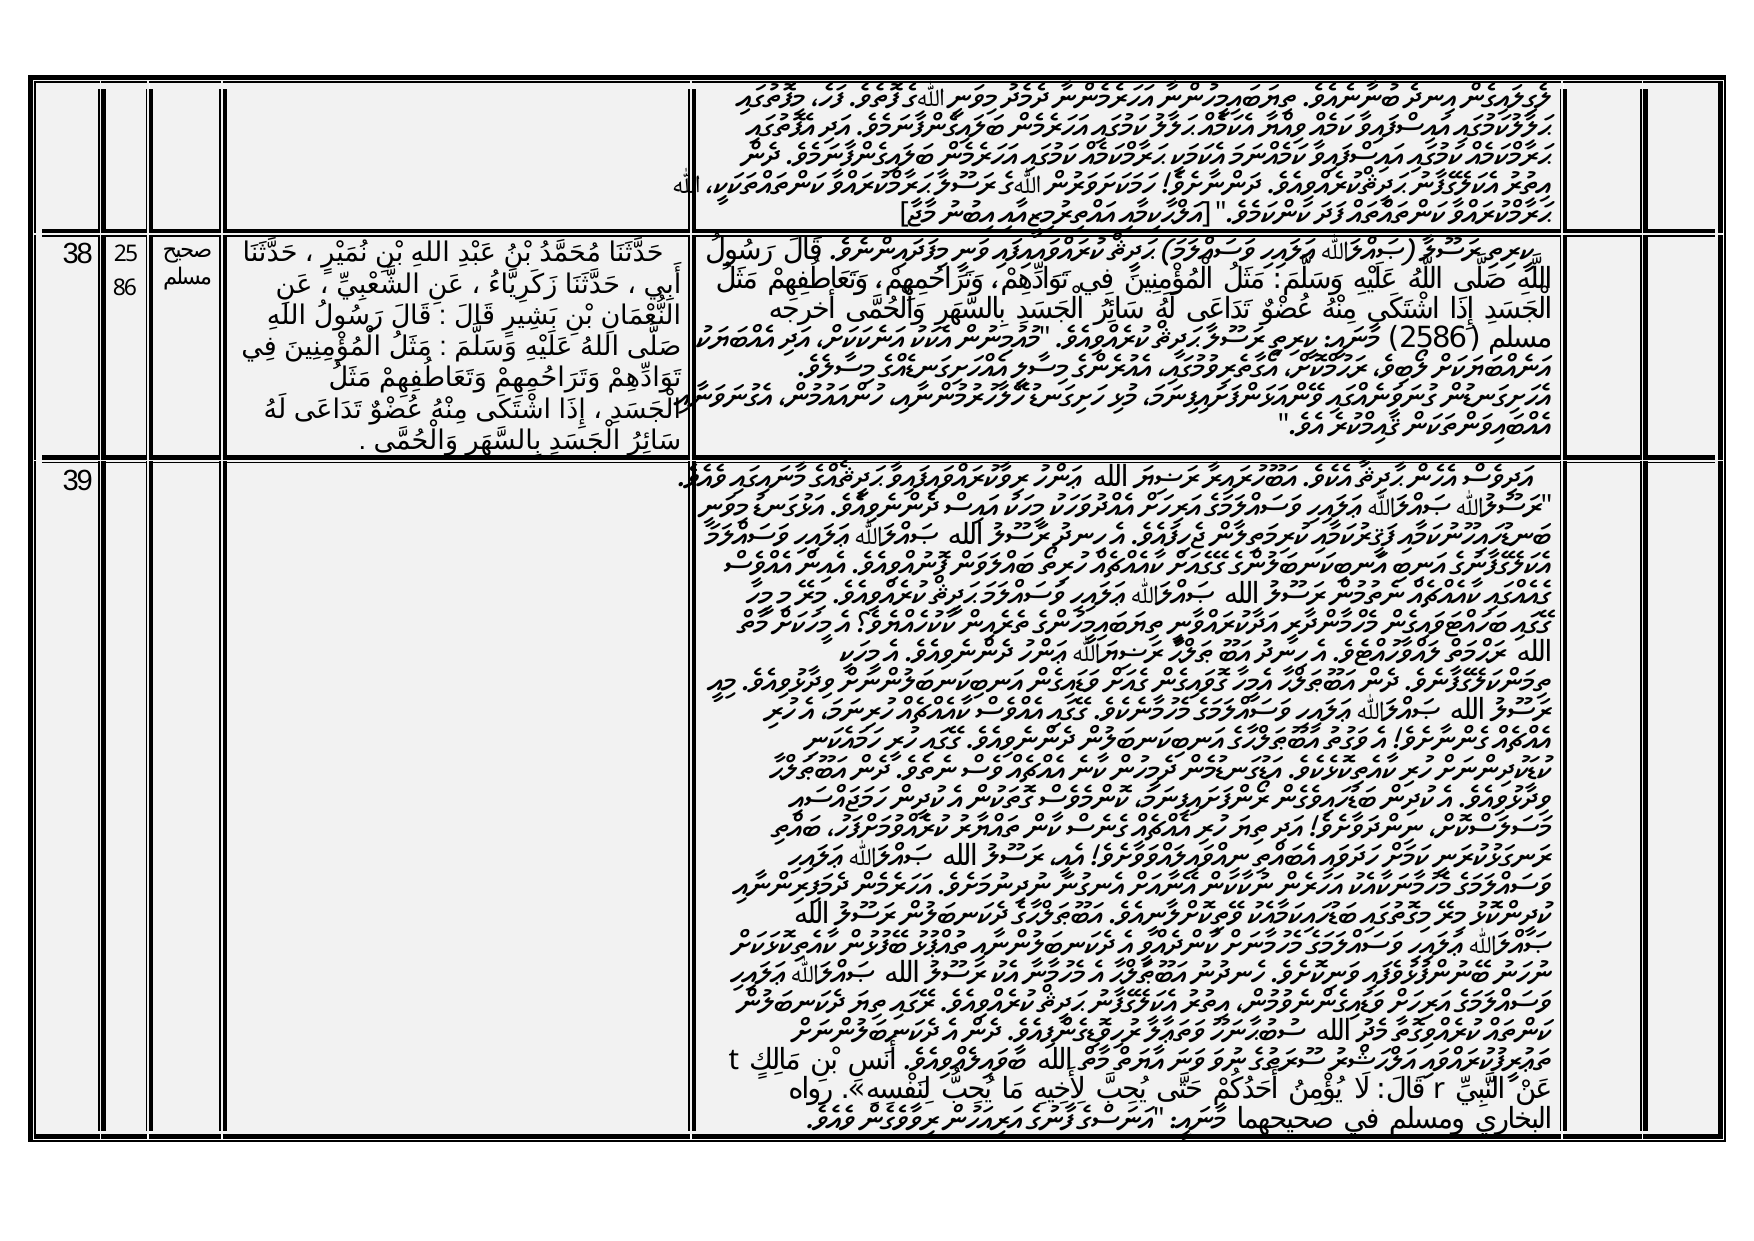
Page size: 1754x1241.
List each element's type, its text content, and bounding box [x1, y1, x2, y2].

table_cell [33, 80, 102, 229]
table_cell 2586 [106, 237, 146, 455]
table_cell [1644, 455, 1722, 1134]
table_cell [1564, 80, 1644, 229]
table_cell [223, 80, 692, 229]
table_cell [1567, 237, 1640, 455]
table_cell [1644, 229, 1722, 455]
table_cell [1564, 455, 1644, 1134]
table_cell [33, 229, 102, 455]
table_cell އަދިވެސް އެހެން ޙާދިޘާ އެކެވެ. އަބޫހުރައިރާ ރަޟިޔަ الله ޢަންހު ރިވާކުރައްވައިފައިވާ ޙަދީޘެއްގެ މާނައިގައި ވެއެވެ. "ރަސޫލުﷲ ޞައްލަﷲ ޢަލައިހި ވަސައްލަމަގެ އަރިހަށް އެއްދުވަހަކު މީހަކު އައިސް ދެންނެވިއެވެ. އަޅުގަނޑު މިވަނީ ބަނޑުހައިހޫނުކަމާއި ފަޤީރުކަމާއި ކުރިމަތިލާން ޖެހިފައެވެ. އެ ހިނދު ރަސޫލު الله ޞައްލަﷲ ޢަލައިހި ވަސައްލަމަ އެކަލޭގެފާނުގެ އަނިބި އަނބިކަނބަލުންގެ ގޭގެއަށް ކާއެއްޗެއް ހުރިތޯ ބައްލަވަން ފޮނުއްވިއެވެ. އެއިން އެއްވެސް ގެއެއްގައި ކާއެއްޗެއް ނެތުމުން ރަސޫލު الله ޞައްލަﷲ ޢަލައިހި ވަސައްލަމަ ޙަދީޘް ކުރެއްވިއެވެ. މިރޭ މި މީހާ ގޭގައި ބަހައްޓަވައިގެން މެހްމާންދާރީ އަދާކުރައްވާނީ ތިޔަބައިމީހުންގެ ތެރެއިން ކާކުހެއްޔެވެ؟ އެ މީހަކަށް މާތް الله ރަޙްމަތް ލައްވާހުއްޓެވެ. އެ ހިނދު އަބޫ ޠަލްޙާ ރަޟިޔަﷲ ޢަންހު ދެންނެވިއެވެ. އެ މީހަކީ ތިމަންކަލޭގެފާނެވެ. ދެން އަބޫޠަލްޙާ އެމީހާ ގޮވައިގެން ގެއަށް ވަޑައިގެން އަނބިކަނބަލުންނަށް ވިދާޅުވިއެވެ. މިއީ ރަސޫލު الله ޞައްލަﷲ ޢަލައިހި ވަސައްލަމަގެ މެހުމާނެކެވެ. ގޭގައި އެއްވެސް ކާއެއްޗެއް ހުރިނަމަ، އެ ހުރި އެއްޗެއް ގެންނާށެވެ! އެ ވަގުތު އަބޫޠަލްޙާގެ އަނބިކަނބަލުން ދެންނެވިއެވެ. ގޭގައި ހުރީ ހަމައެކަނި ކުޑަކުދިންނަށް ހުރި ކާއެތިކޮޅެކެވެ. އަޑުގަނޑުމެން ދެމީހުން ކާނެ އެއްޗެއް ވެސް ނެތެވެ. ދެން އަބޫޠަލްޙާ ވިދާޅުވިއެވެ. އެ ކުދިން ބަޑުހައިވެގެން ރޯންފަށައިފިނަމަ، ކޮންމެވެސް ގޮތަކުން އެ ކުދީން ހަމަޖައްސައި މަސަލަސްކޮށް، ނިންދަވާށެވެ! އަދި ތިޔަ ހުރި އެއްޗެއް ގެނެސް ކާން ތައްޔާރު ކުރެއްވުމަށްފަހު، ބައްތި ރަނގަޅުކުރަނީ ކަމަށް ހަދަވައި އެބައްތި ނިއްވައިލައްވަވާށެވެ! އެއީ، ރަސޫލު الله ޞައްލަﷲ ޢަލައިހި ވަސައްލަމަގެ މެހުމާނަކާއެކު އަހަރެން ނުކާކަން އޭނާއަށް އެނގުނަ ނުދިނުމަށެވެ. އަހަރެމެން ދެމަފިރިންނާއި ކުދީންކޮޅު މިރޭ މިގޮތުގައި ބަޑުހައިކަމާއެކު ވޭތިކޮށްލާނީއެވެ. އަބޫޠަލްޙާގެ ދެކަނބަލުން ރަސޫލު الله ޞައްލަﷲ ޢަލައިހި ވަސައްލަމަގެ މެހުމާނަށް ކާންދެއްވީ އެ ދެކަނބަލުންނާއި ތުއްޕުޅު ބޭފުޅުން ކާއެތިކޮޅަކަށް ނުހަނު ބޭނުންފުޅުވެފައި ވަނިކޮށެވެ. ހެނދުނު އަބޫޠަލްޙާ އެ މެހުމާނާ އެކު ރަސޫލު الله ޞައްލަﷲ ޢަލައިހި ވަސައްލަމަގެ އަރިހަށް ވަޑައިގެންނެވުމުން، އިތުރު އެކަލޭގެފާނު ޙަދީޘް ކުރެއްވިއެވެ. ރޭގައި ތިޔަ ދެކަނބަލުން ކަންތައް ކުރެއްވިގޮތާ މެދު الله ސުބުޙާނަހޫ ވަތަޢާލާ ރުހިވޮޑިގެންފިއެވެ. ދެން އެ ދެކަނބަލުންނަށް ތަޢުރީފުކުރައްވައި އަލްޙަޝްރު ސޫރަތުގެ ނުވަ ވަނަ އާޔަތް މާތް الله ބާވައިލެއްވިއެވެ. أَنَسِ بْنِ مَالِكٍ tعَنْ النَّبِيِّ r قَالَ: لَا يُؤْمِنُ أَحَدُكُمْ حَتَّى يُحِبَّ لِأَخِيهِ مَا يُحِبُّ لِنَفْسِهِ». رواه البخاري ومسلم في صحيحهما މާނައީ: "އަނަސްގެ ފާނުގެ އަރިއަހުން ރިވާވެގެން ވެއެވެ. [692, 455, 1563, 1134]
table_cell [1644, 83, 1718, 229]
table_cell صحيح مسلم [153, 237, 219, 455]
table_cell [33, 455, 102, 1134]
table_cell [223, 463, 692, 1134]
table_cell حَدَّثَنَا مُحَمَّدُ بْنُ عَبْدِ اللهِ بْنِ نُمَيْرٍ ، حَدَّثَنَا أَبِي ، حَدَّثَنَا زَكَرِيَّاءُ ، عَنِ الشَّعْبِيِّ ، عَنِ النُّعْمَانِ بْنِ بَشِيرٍ قَالَ : قَالَ رَسُولُ اللهِ صَلَّى اللهُ عَلَيْهِ وَسَلَّمَ : مَثَلُ الْمُؤْمِنِينَ فِي تَوَادِّهِمْ وَتَرَاحُمِهِمْ وَتَعَاطُفِهِمْ مَثَلُ الْجَسَدِ ، إِذَا اشْتَكَى مِنْهُ عُضْوٌ تَدَاعَى لَهُ سَائِرُ الْجَسَدِ بِالسَّهَرِ وَالْحُمَّى . [227, 237, 688, 455]
table_cell [102, 80, 149, 229]
table_cell [150, 455, 223, 1134]
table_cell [692, 80, 1563, 229]
table_cell ކީރިތި ރަސޫލާ (ޞައްލަﷲ ޢަލައިހި ވަސައްލަމަ) ޙަދީޘް ކުރައްވައއިފައި ވަނީ މިފަދައިންނެވެ. قَالَ رَسُولُ اللَّهِ صَلَّى اللَّهُ عَلَيْهِ وَسَلَّمَ: مَثَلُ الْمُؤْمِنِينَ فِي تَوَادِّهِمْ، وَتَرَاحُمِهِمْ، وَتَعَاطُفِهِمْ مَثَلُ الْجَسَدِ إِذَا اشْتَكَى مِنْهُ عُضْوٌ تَدَاعَى لَهُ سَائِرُ الْجَسَدِ بِالسَّهَرِ وَالْحُمَّى أخرجه مسلم (2586) މާނައީ: ކީރިތި ރަސޫލާ ޙަދީޘް ކުރެއްވިއެވެ. "މުއުމިނުން އެކަކު އަނެކަކަށް، އަދި އެއްބަޔަކު އަނެއްބަޔަކަށް ލޯބިވެ، ރަޙުމްކޮށް، އޯގާތެރިވުމުގައި، އެއުރެންގެ މިސާލީ އެއްހަށިގަނޑެއްގެ މިސާލެވެ. އެހަށިގަނޑުން ގުނަވަނެއްގައި ވޭންއަޅަންފަށައިފިނަމަ، މުޅި ހަށިގަނޑު ހޭލާހުރުމުންނާއި، ހުންއައުމުން، އެގުނަވަނާއި އެއްބައިވަންތަކަން ޤާއިމްކުރެ އެވެ." [696, 237, 1560, 455]
table_cell [150, 80, 223, 229]
table_cell [102, 455, 149, 1134]
